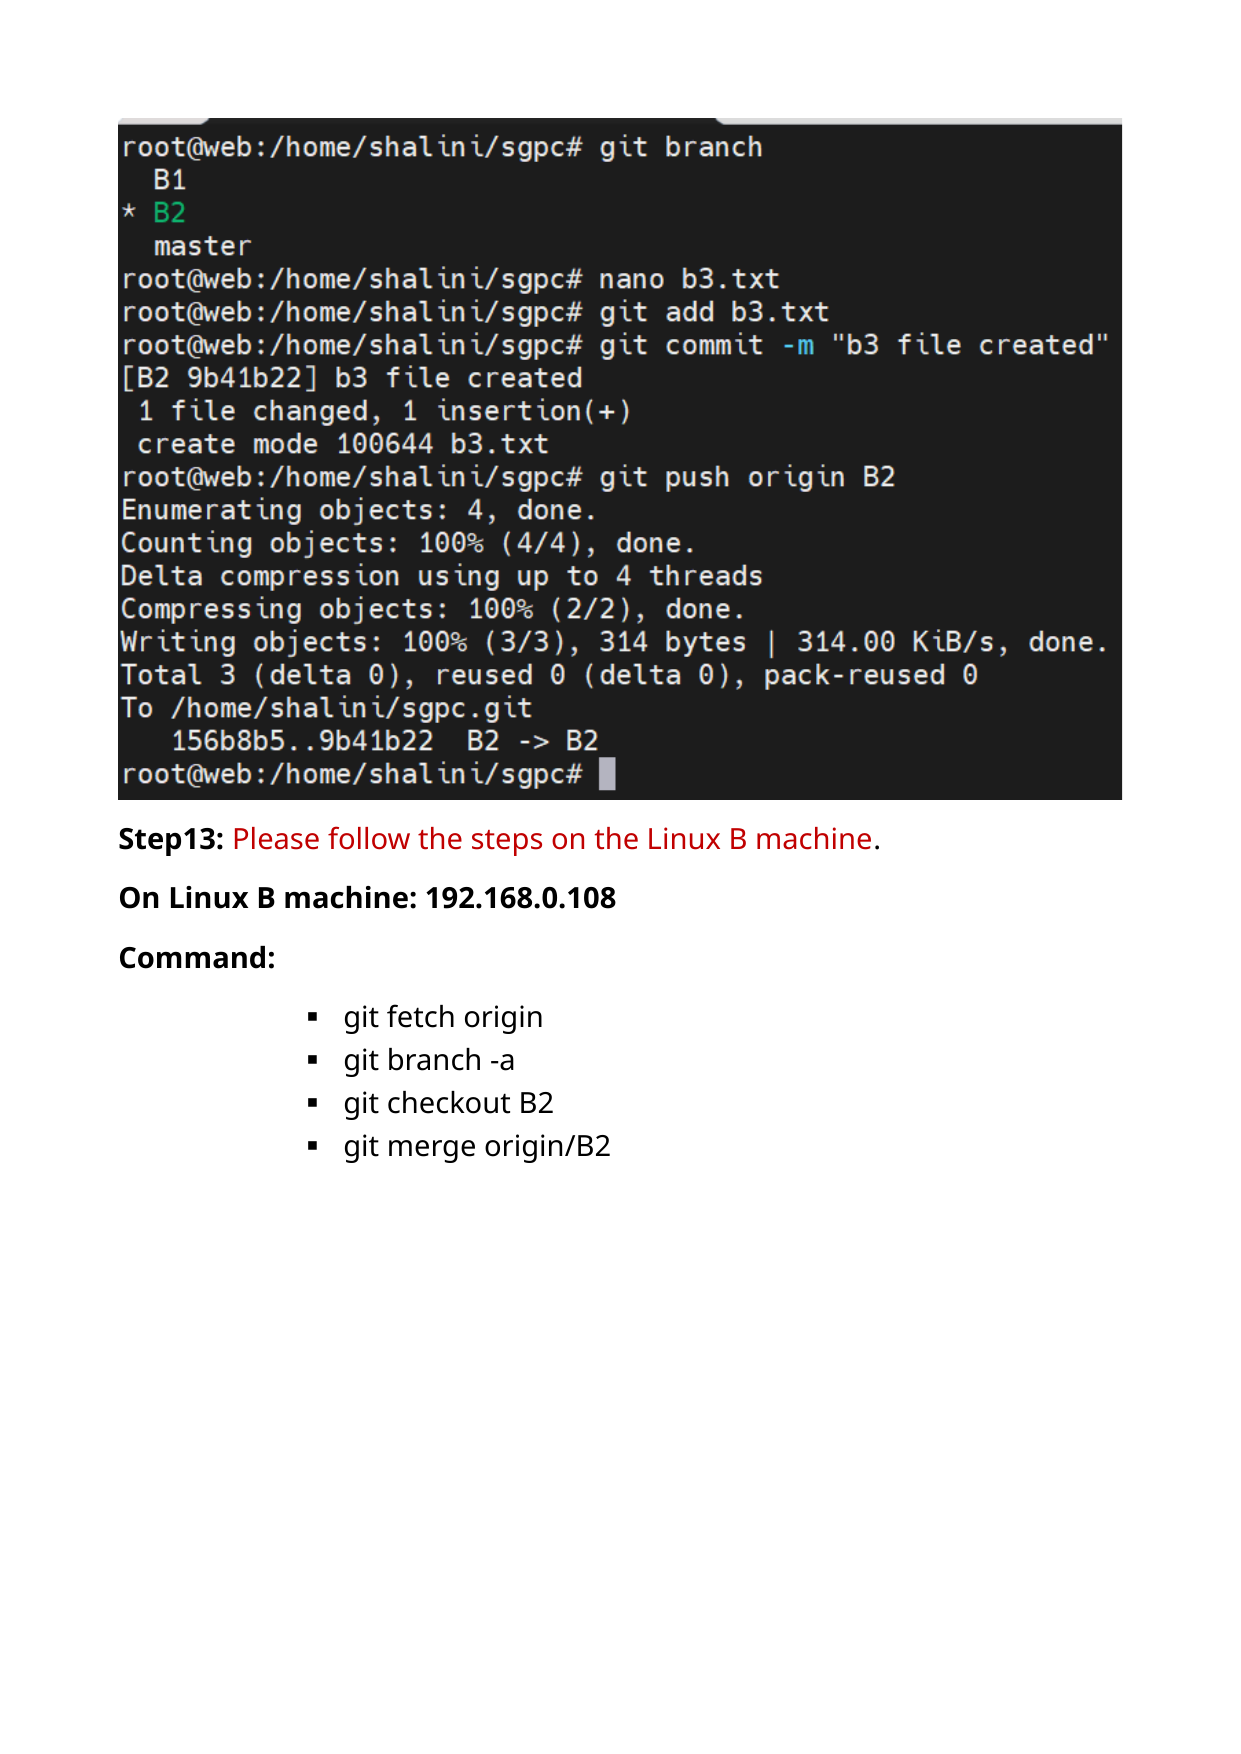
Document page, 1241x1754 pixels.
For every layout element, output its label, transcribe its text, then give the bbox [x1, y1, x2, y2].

text Command: [118, 937, 1122, 977]
list git merge origin/B2 [306, 1125, 1122, 1165]
text On Linux B machine: 192.168.0.108 [118, 878, 1122, 917]
picture [118, 118, 1123, 800]
list git branch -a [306, 1039, 1122, 1079]
text Step13: Please follow the steps on the Linux B machine. [118, 818, 1122, 858]
list git checkout B2 [306, 1082, 1122, 1122]
list git fetch origin [306, 997, 1122, 1036]
